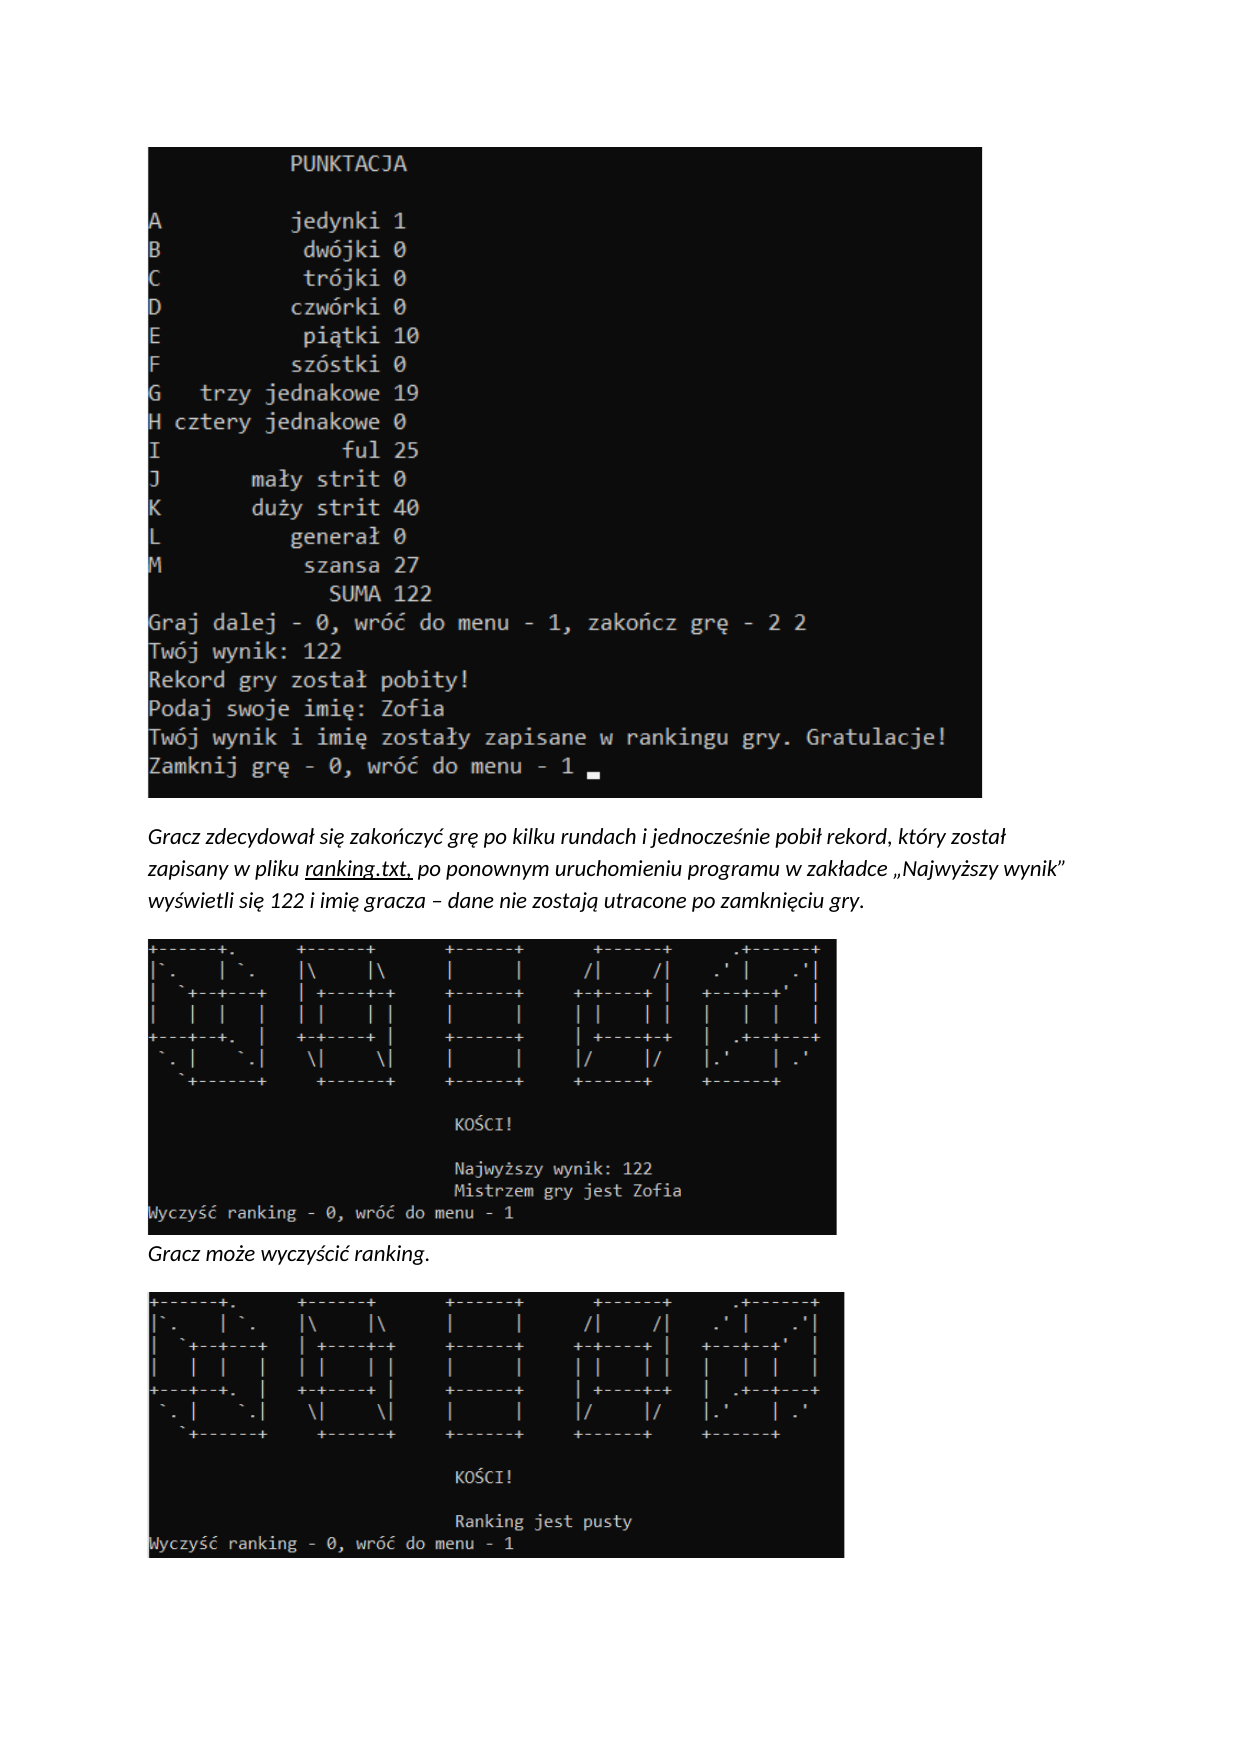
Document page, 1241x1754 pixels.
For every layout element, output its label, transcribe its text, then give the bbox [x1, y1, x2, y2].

text Gracz zdecydował się zakończyć grę po kilku rundach i jednocześnie pobił rekord, który został zapisany w pliku ranking.txt, po ponownym uruchomieniu programu w zakładce „Najwyższy wynik” wyświetli się 122 i imię gracza – dane nie zostają utracone po zamknięciu gry. [148, 822, 1093, 914]
picture [147, 147, 983, 798]
picture [147, 1292, 845, 1558]
picture [147, 939, 837, 1235]
